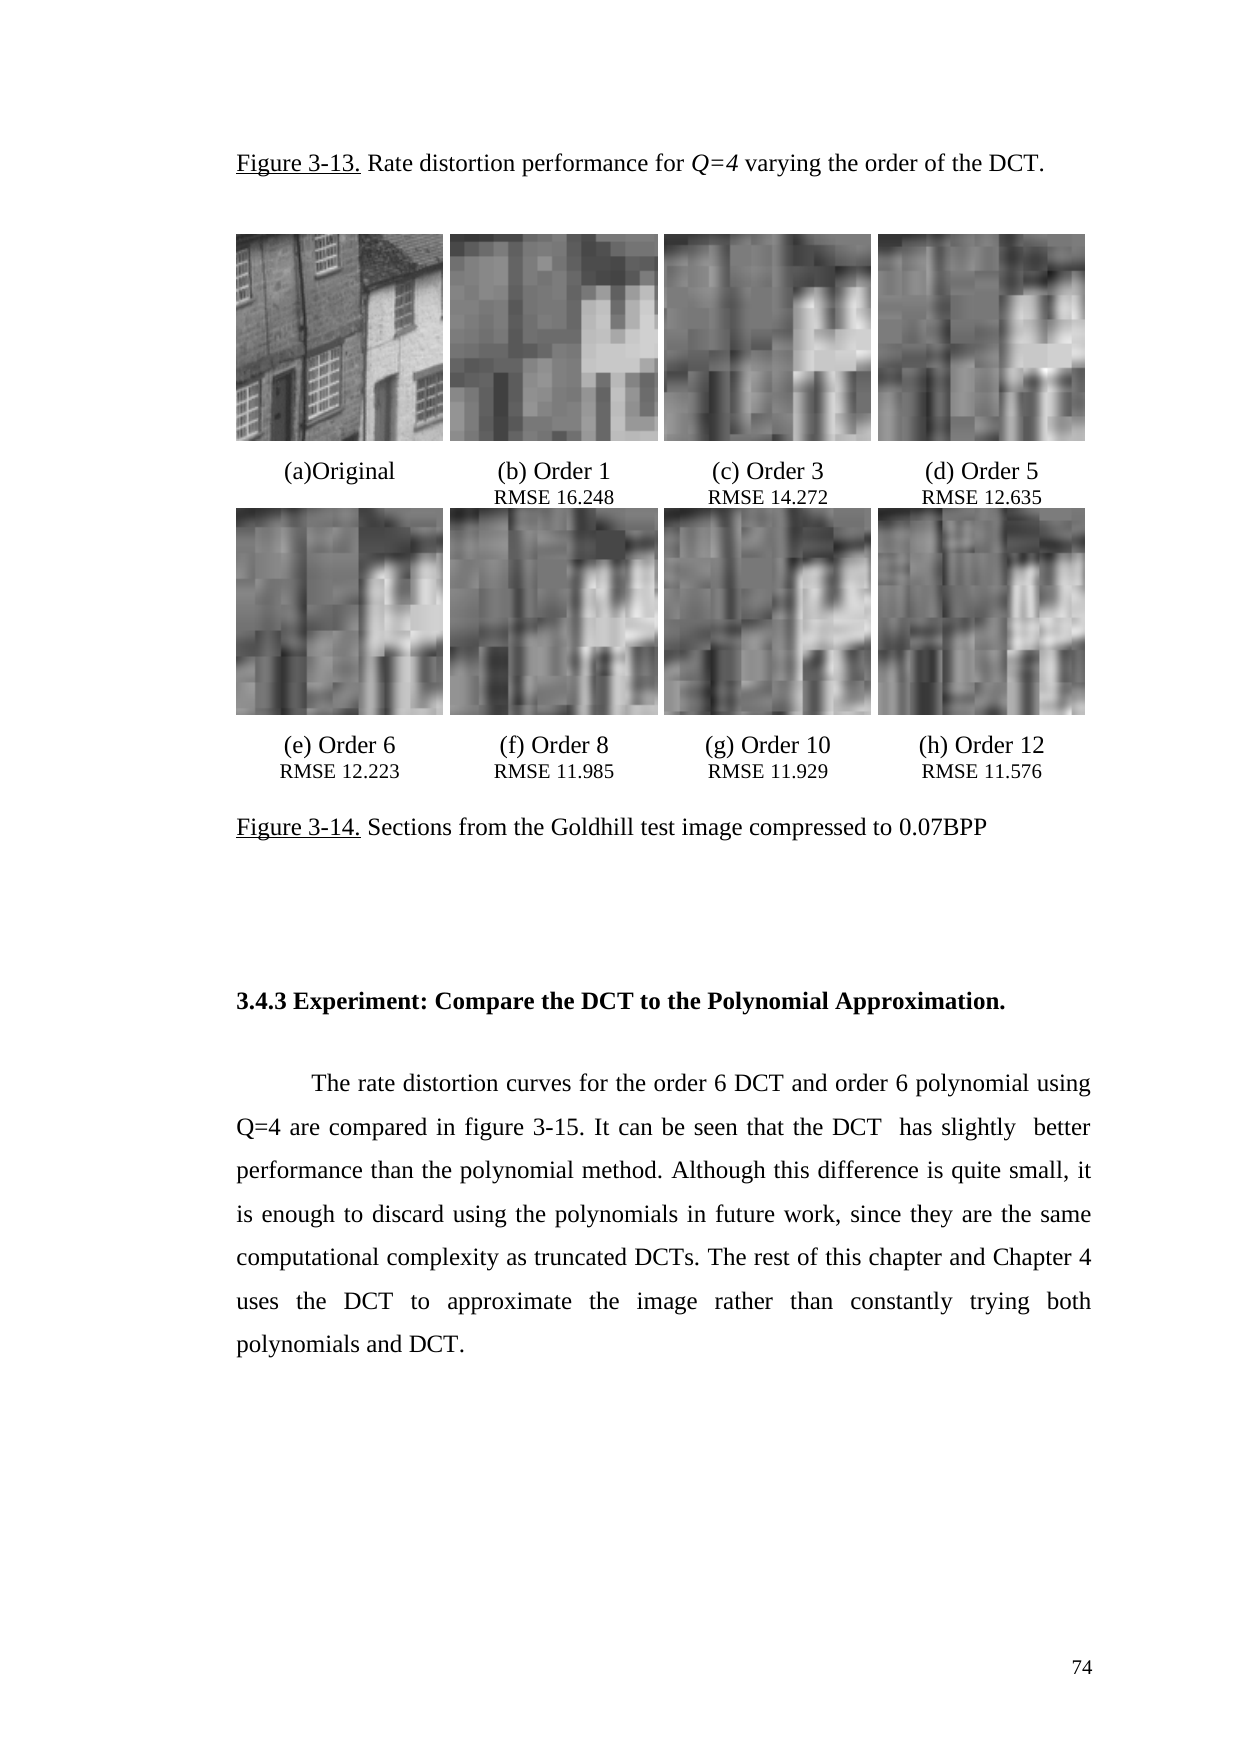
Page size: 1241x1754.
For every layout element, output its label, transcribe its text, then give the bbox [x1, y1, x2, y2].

picture [664, 508, 871, 715]
picture [450, 234, 658, 441]
text RMSE 16.248 RMSE 14.272 RMSE 12.635 [236, 485, 1092, 509]
picture [664, 234, 871, 441]
text (e) Order 6 (f) Order 8 (g) Order 10 (h) Order 12 [236, 729, 1092, 759]
text RMSE 12.223 RMSE 11.985 RMSE 11.929 RMSE 11.576 [236, 759, 1092, 783]
text 3.4.3 Experiment: Compare the DCT to the Polynomial Approximation. [236, 986, 1092, 1015]
text The rate distortion curves for the order 6 DCT and order 6 polynomial using Q=4 are compared in figure 3-15. It can be seen that the DCT has slightly better performance than the polynomial method. Although this difference is quite small, it is enough to discard using the polynomials in future work, since they are the same computational complexity as truncated DCTs. The rest of this chapter and Chapter 4 uses the DCT to approximate the image rather than constantly trying both polynomials and DCT. [236, 1068, 1092, 1358]
picture [450, 508, 658, 715]
picture [878, 508, 1085, 715]
text Figure 3-13. Rate distortion performance for Q=4 varying the order of the DCT. [236, 148, 1092, 177]
text (a)Original (b) Order 1 (c) Order 3 (d) Order 5 [236, 456, 1092, 485]
picture [236, 508, 443, 715]
picture [878, 234, 1085, 441]
text Figure 3-14. Sections from the Goldhill test image compressed to 0.07BPP [236, 812, 1092, 841]
picture [236, 234, 443, 441]
